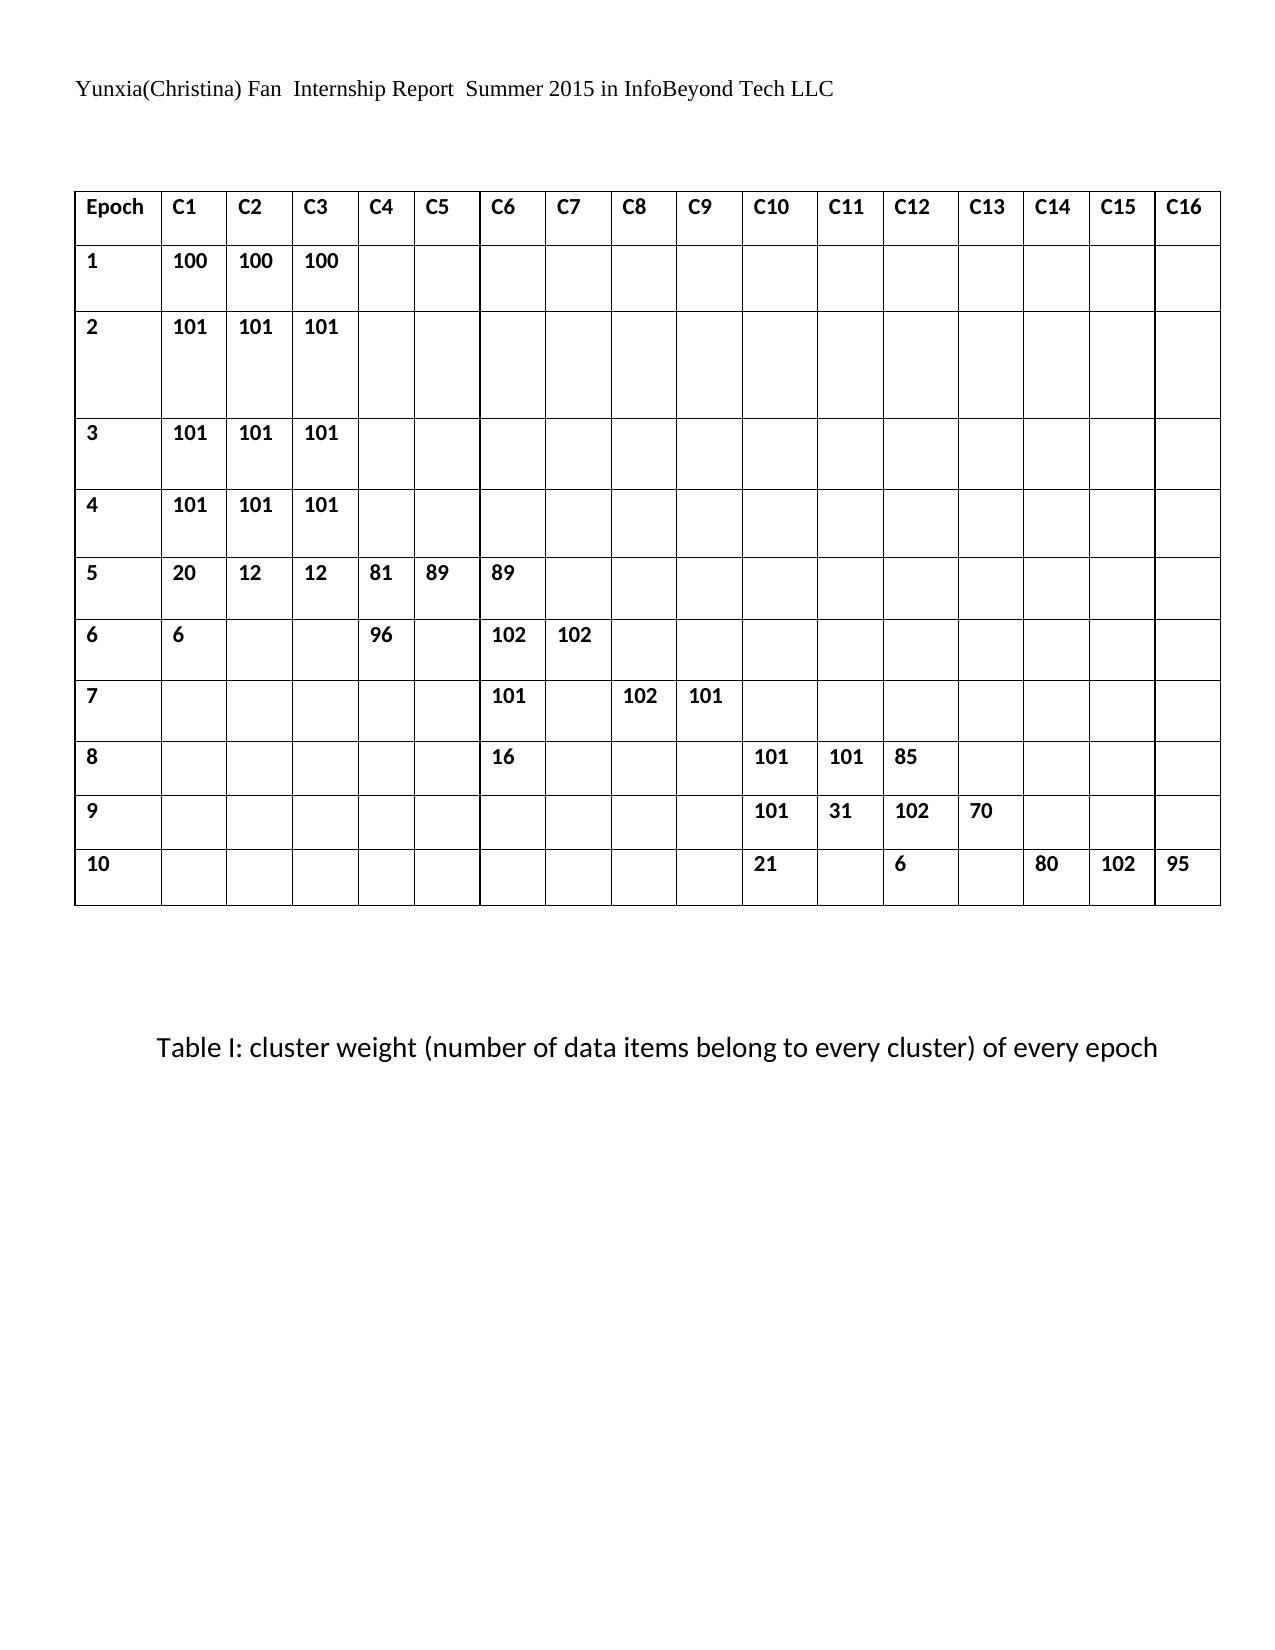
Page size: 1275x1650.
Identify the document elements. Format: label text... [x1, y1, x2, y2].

table_cell [359, 850, 414, 905]
table_cell [415, 419, 479, 489]
table_cell [227, 681, 292, 741]
table_header C16 [1156, 192, 1220, 245]
table_cell [1024, 558, 1089, 619]
table_cell 102 [612, 681, 676, 741]
table_cell [546, 419, 611, 489]
table_cell 101 [743, 796, 817, 848]
table_cell 20 [162, 558, 226, 619]
table_header C7 [546, 192, 611, 245]
table_cell 100 [162, 246, 226, 311]
table_cell [612, 620, 676, 680]
table_cell 102 [546, 620, 611, 680]
table_cell [612, 558, 676, 619]
table_cell [1024, 419, 1089, 489]
table_cell 96 [359, 620, 414, 680]
table_cell [546, 850, 611, 905]
table_cell 101 [818, 742, 883, 795]
table_cell [227, 796, 292, 848]
table_cell 102 [884, 796, 958, 848]
table_cell 12 [227, 558, 292, 619]
table_cell 101 [293, 490, 358, 557]
table_cell 5 [76, 558, 161, 619]
table_cell [1024, 681, 1089, 741]
table_cell [612, 850, 676, 905]
table_cell [818, 312, 883, 417]
table_cell [359, 796, 414, 848]
table_cell 101 [227, 312, 292, 417]
table_cell [959, 850, 1023, 905]
table_header C4 [359, 192, 414, 245]
table_cell [743, 312, 817, 417]
table_cell [959, 742, 1023, 795]
table_cell 80 [1024, 850, 1089, 905]
table_cell [743, 490, 817, 557]
table_cell 101 [227, 490, 292, 557]
table_cell 101 [743, 742, 817, 795]
table_cell 100 [293, 246, 358, 311]
table_cell [227, 850, 292, 905]
table_cell [415, 312, 479, 417]
table_cell 2 [76, 312, 161, 417]
table_cell [227, 742, 292, 795]
table_cell 16 [481, 742, 545, 795]
table_cell [1090, 558, 1154, 619]
table_cell [884, 419, 958, 489]
table_cell [293, 681, 358, 741]
table_cell 102 [481, 620, 545, 680]
table_cell [1156, 796, 1220, 848]
table_cell [1024, 490, 1089, 557]
table_header C2 [227, 192, 292, 245]
table_cell [293, 850, 358, 905]
table_cell [1024, 742, 1089, 795]
table_cell 101 [293, 419, 358, 489]
table_cell 100 [227, 246, 292, 311]
table_cell [818, 558, 883, 619]
table_cell [359, 742, 414, 795]
table_cell [415, 246, 479, 311]
table_header Epoch [76, 192, 161, 245]
table_cell 4 [76, 490, 161, 557]
table_cell 101 [162, 312, 226, 417]
table_cell [481, 419, 545, 489]
table_cell [612, 490, 676, 557]
table_cell [743, 681, 817, 741]
table_cell [481, 490, 545, 557]
table_cell [546, 312, 611, 417]
table_cell [677, 490, 742, 557]
table_cell [743, 246, 817, 311]
table_cell [818, 419, 883, 489]
table_cell [359, 419, 414, 489]
table_cell [1156, 620, 1220, 680]
table_header C11 [818, 192, 883, 245]
table_cell [743, 419, 817, 489]
table_cell 101 [481, 681, 545, 741]
table_cell [818, 620, 883, 680]
table_cell [818, 246, 883, 311]
table_cell 7 [76, 681, 161, 741]
table_cell [959, 490, 1023, 557]
table_cell [612, 796, 676, 848]
table_cell [162, 850, 226, 905]
table_cell [677, 419, 742, 489]
table_cell [818, 850, 883, 905]
table_cell [162, 796, 226, 848]
table_cell 70 [959, 796, 1023, 848]
table_cell [612, 246, 676, 311]
table_cell [293, 742, 358, 795]
table_cell [884, 558, 958, 619]
table_cell [415, 681, 479, 741]
table_cell [359, 246, 414, 311]
table_cell 21 [743, 850, 817, 905]
table_cell [818, 490, 883, 557]
table_cell 81 [359, 558, 414, 619]
table_cell 95 [1156, 850, 1220, 905]
table_cell [546, 490, 611, 557]
table_cell [359, 312, 414, 417]
table_cell [481, 850, 545, 905]
table_cell [1090, 620, 1154, 680]
table_cell [546, 558, 611, 619]
table_header C9 [677, 192, 742, 245]
table_header C13 [959, 192, 1023, 245]
table_cell 101 [162, 419, 226, 489]
table_cell [1090, 742, 1154, 795]
table_cell 101 [162, 490, 226, 557]
table_cell [1156, 742, 1220, 795]
table_cell [612, 742, 676, 795]
table_cell [546, 742, 611, 795]
table_cell 8 [76, 742, 161, 795]
table_cell [162, 681, 226, 741]
table_cell [415, 742, 479, 795]
table_cell [677, 312, 742, 417]
table_cell [1156, 490, 1220, 557]
table_header C15 [1090, 192, 1154, 245]
table_cell [1090, 246, 1154, 311]
table_cell [415, 796, 479, 848]
table_cell [818, 681, 883, 741]
table_cell [1090, 419, 1154, 489]
table_header C10 [743, 192, 817, 245]
table_cell [359, 490, 414, 557]
table_cell [1024, 796, 1089, 848]
table_cell 31 [818, 796, 883, 848]
table_cell [227, 620, 292, 680]
table_cell [415, 490, 479, 557]
table_cell [1156, 419, 1220, 489]
table_cell 89 [481, 558, 545, 619]
text Table I: cluster weight (number of data items belong to every cluster) of every epoch [75, 1029, 1200, 1065]
table_cell 6 [884, 850, 958, 905]
table_cell [959, 246, 1023, 311]
table_cell 89 [415, 558, 479, 619]
table_cell [743, 620, 817, 680]
table_cell [1024, 620, 1089, 680]
table_cell [959, 558, 1023, 619]
table_cell [959, 312, 1023, 417]
table_cell [959, 681, 1023, 741]
table_cell [884, 490, 958, 557]
table_cell 101 [227, 419, 292, 489]
table_header C1 [162, 192, 226, 245]
table_cell [481, 796, 545, 848]
table_cell [1024, 246, 1089, 311]
table_header C5 [415, 192, 479, 245]
table_header C14 [1024, 192, 1089, 245]
table_cell 12 [293, 558, 358, 619]
table_cell 102 [1090, 850, 1154, 905]
table_cell [959, 620, 1023, 680]
table_cell [884, 246, 958, 311]
table_cell [743, 558, 817, 619]
table_cell [677, 558, 742, 619]
table_cell [546, 246, 611, 311]
table_cell [884, 620, 958, 680]
table_cell 6 [76, 620, 161, 680]
table_cell [677, 246, 742, 311]
table_cell [1090, 681, 1154, 741]
table_cell [415, 620, 479, 680]
table_cell [884, 681, 958, 741]
table_cell [481, 312, 545, 417]
table_cell [1156, 246, 1220, 311]
table_cell [959, 419, 1023, 489]
table_cell [1156, 312, 1220, 417]
table_cell [481, 246, 545, 311]
table_cell [415, 850, 479, 905]
table_cell [1024, 312, 1089, 417]
table_cell [884, 312, 958, 417]
table_cell [1090, 796, 1154, 848]
table_cell [1156, 558, 1220, 619]
table_cell 85 [884, 742, 958, 795]
table_cell [359, 681, 414, 741]
table_cell [677, 850, 742, 905]
table_cell [612, 419, 676, 489]
table_cell [162, 742, 226, 795]
table_cell [1156, 681, 1220, 741]
table_header C12 [884, 192, 958, 245]
table_cell [677, 796, 742, 848]
table_cell 3 [76, 419, 161, 489]
table_cell [1090, 490, 1154, 557]
table_cell 9 [76, 796, 161, 848]
table_cell [293, 620, 358, 680]
table_cell 1 [76, 246, 161, 311]
table_header C6 [481, 192, 545, 245]
table_cell 6 [162, 620, 226, 680]
table_cell 101 [677, 681, 742, 741]
table_cell [293, 796, 358, 848]
table_cell 101 [293, 312, 358, 417]
table_cell [546, 796, 611, 848]
table_cell [612, 312, 676, 417]
table_cell [677, 742, 742, 795]
table_header C8 [612, 192, 676, 245]
table_cell [1090, 312, 1154, 417]
table_cell 10 [76, 850, 161, 905]
table_cell [546, 681, 611, 741]
table_header C3 [293, 192, 358, 245]
table_cell [677, 620, 742, 680]
